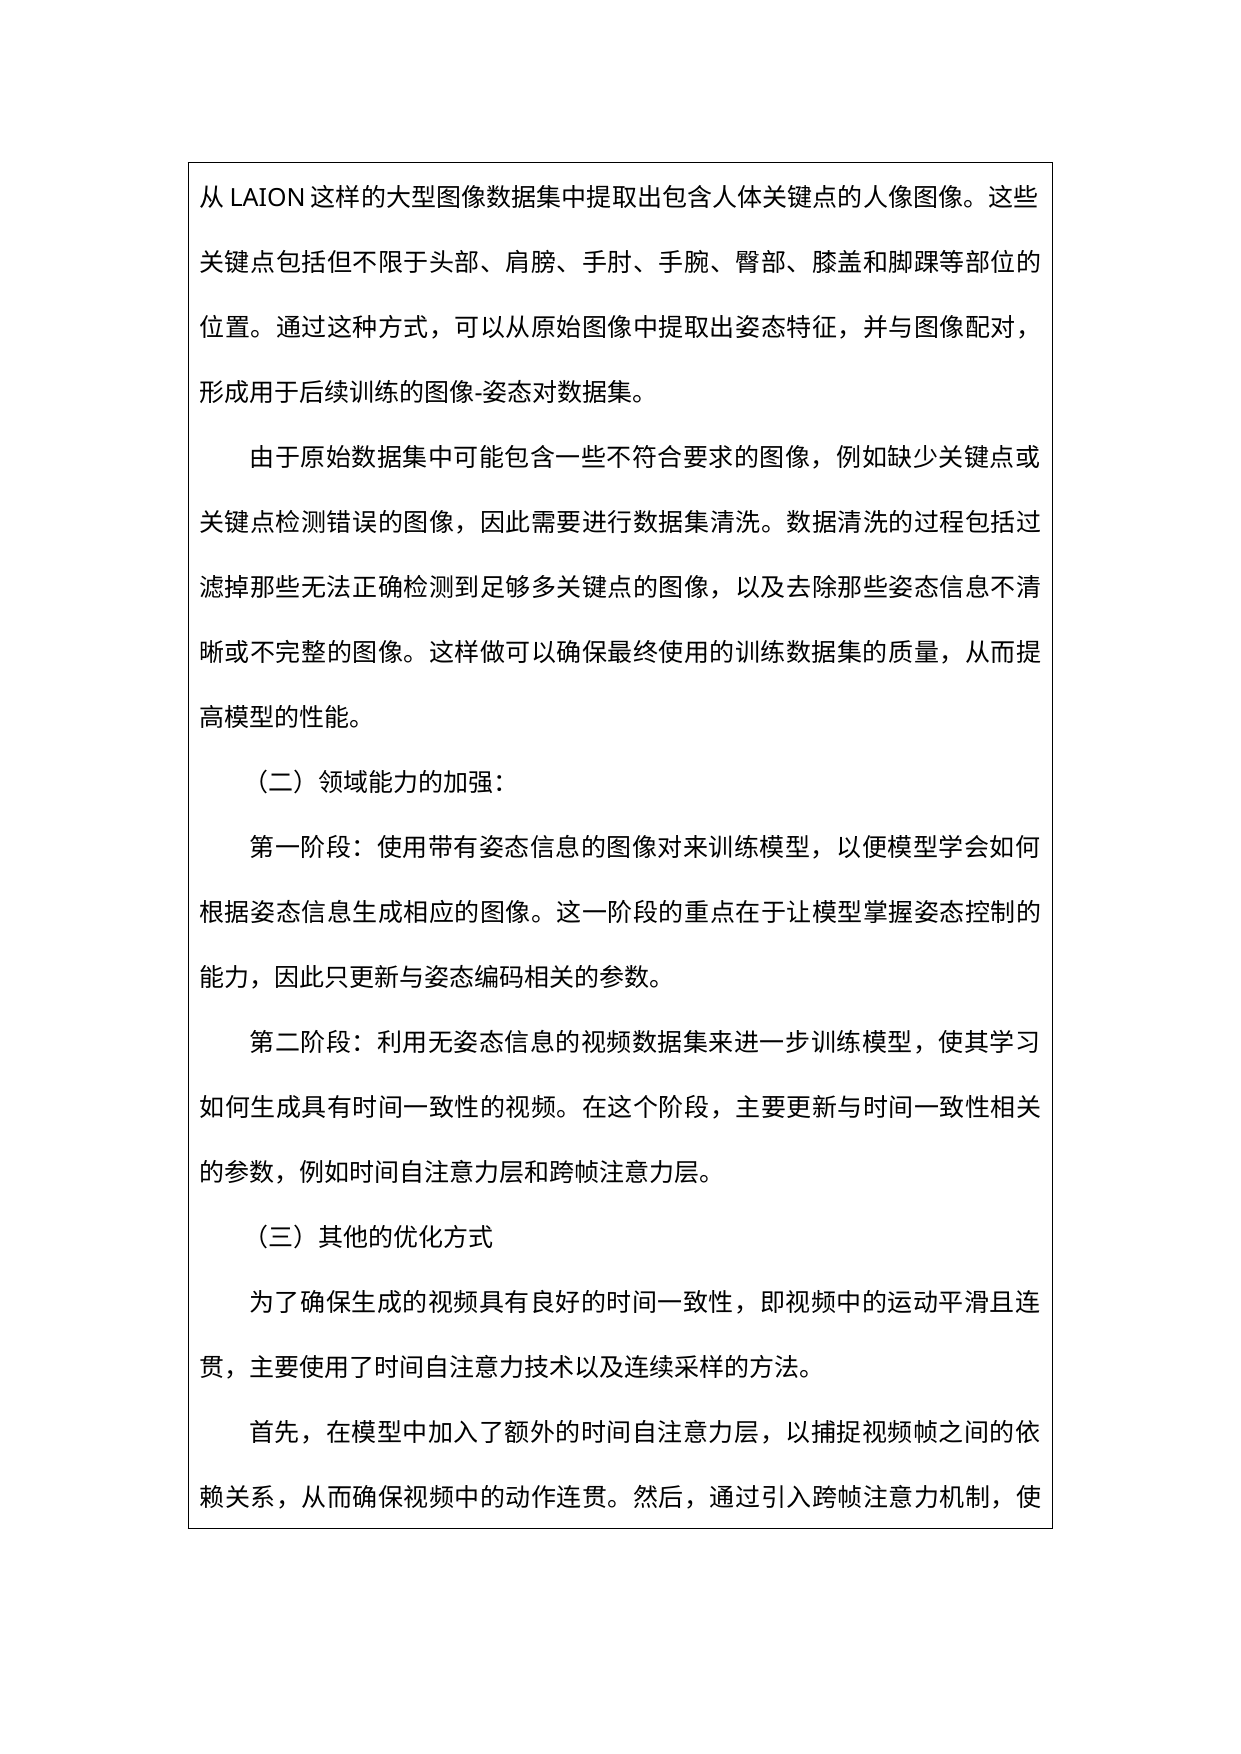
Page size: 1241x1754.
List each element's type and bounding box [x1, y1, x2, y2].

table_header [189, 163, 1052, 1528]
